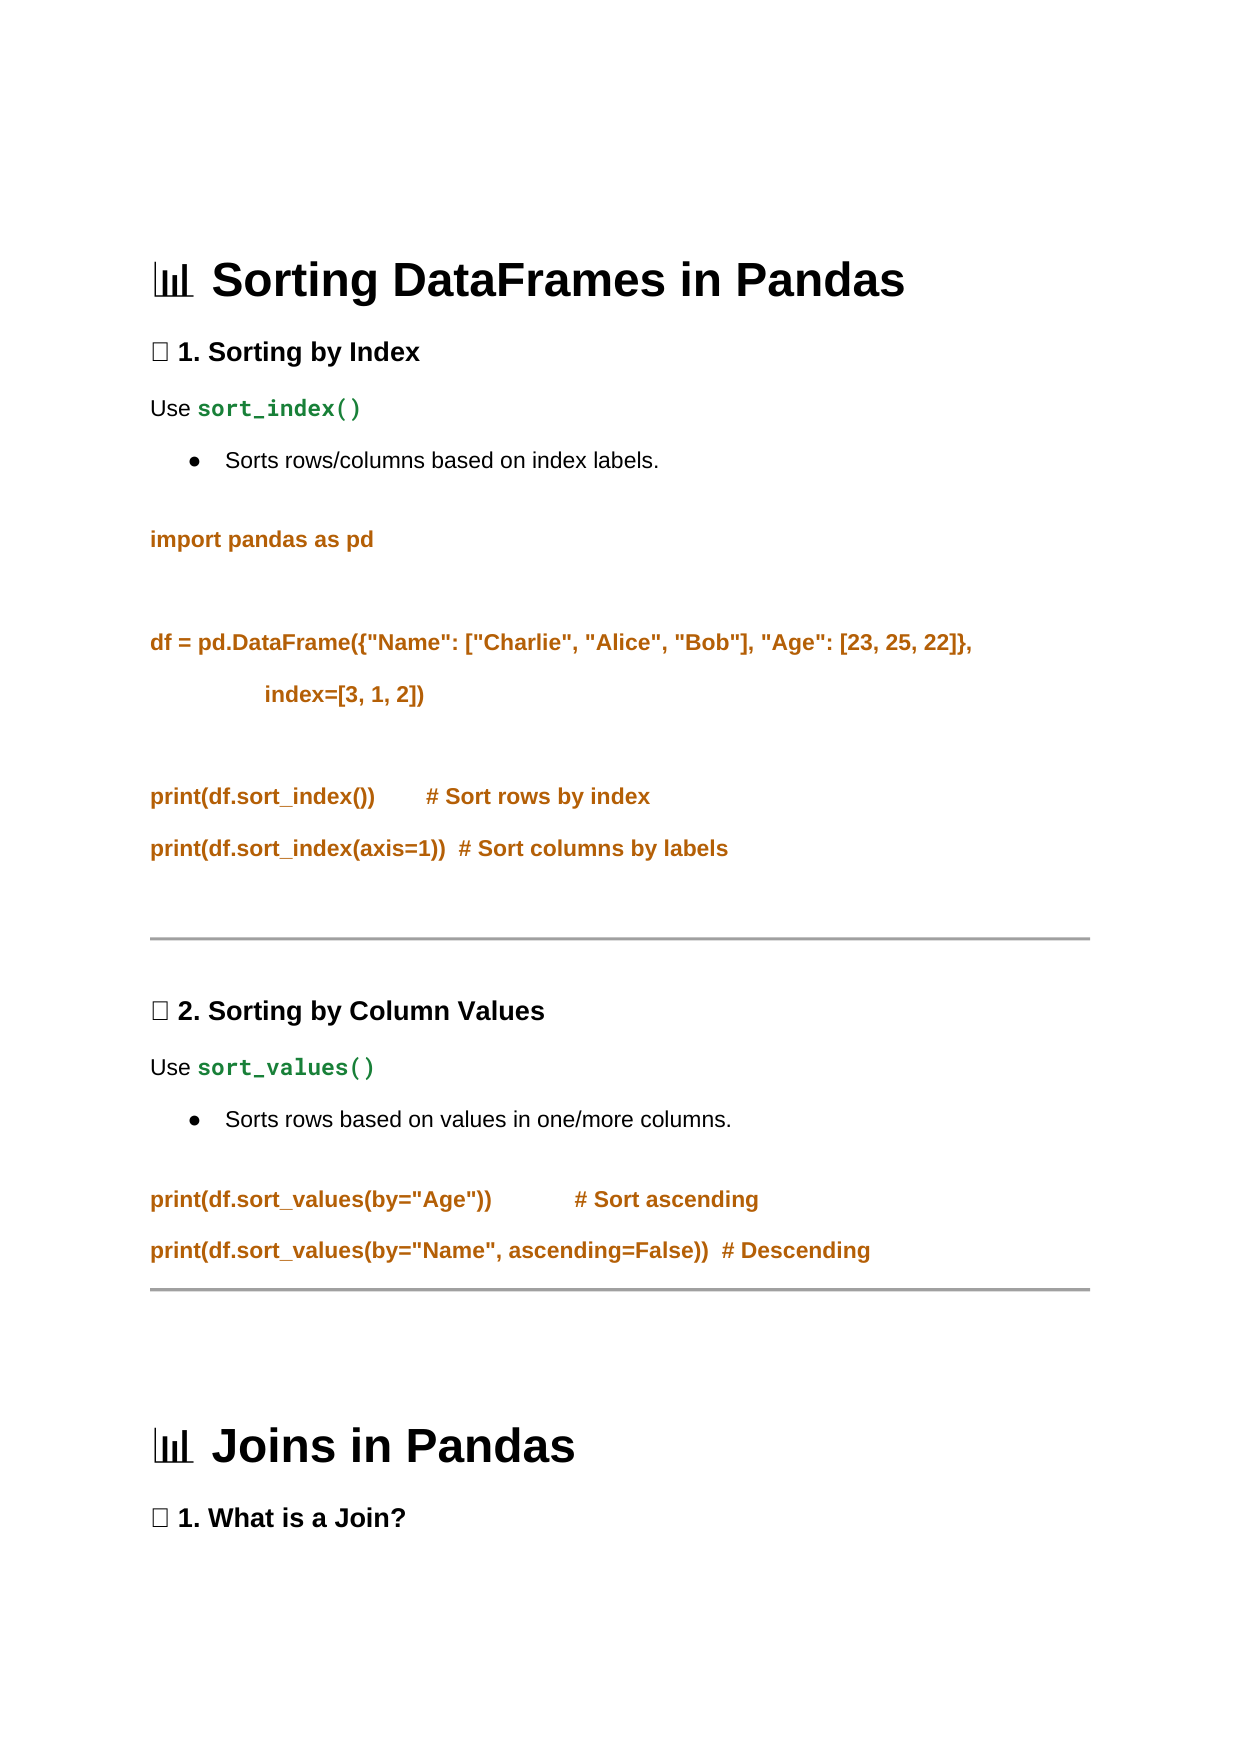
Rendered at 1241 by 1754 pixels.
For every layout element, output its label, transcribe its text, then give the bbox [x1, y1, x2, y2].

subtitle 🔹 1. Sorting by Index [150, 336, 1090, 367]
text print(df.sort_index(axis=1)) # Sort columns by labels [150, 834, 1090, 861]
text print(df.sort_values(by="Name", ascending=False)) # Descending [150, 1237, 1090, 1263]
subtitle 📊 Sorting DataFrames in Pandas [150, 251, 1090, 306]
text Use sort_index() [150, 392, 1090, 422]
text print(df.sort_values(by="Age")) # Sort ascending [150, 1186, 1090, 1212]
text import pandas as pd [150, 526, 1090, 553]
text index=[3, 1, 2]) [150, 681, 1090, 707]
text Use sort_values() [150, 1051, 1090, 1081]
subtitle 📊 Joins in Pandas [150, 1418, 1090, 1473]
subtitle 🔹 1. What is a Join? [150, 1502, 1090, 1533]
subtitle 🔹 2. Sorting by Column Values [150, 995, 1090, 1026]
text print(df.sort_index()) # Sort rows by index [150, 783, 1090, 809]
text df = pd.DataFrame({"Name": ["Charlie", "Alice", "Bob"], "Age": [23, 25, 22]}, [150, 629, 1090, 656]
list Sorts rows/columns based on index labels. [187, 447, 1090, 501]
list Sorts rows based on values in one/more columns. [187, 1106, 1090, 1161]
